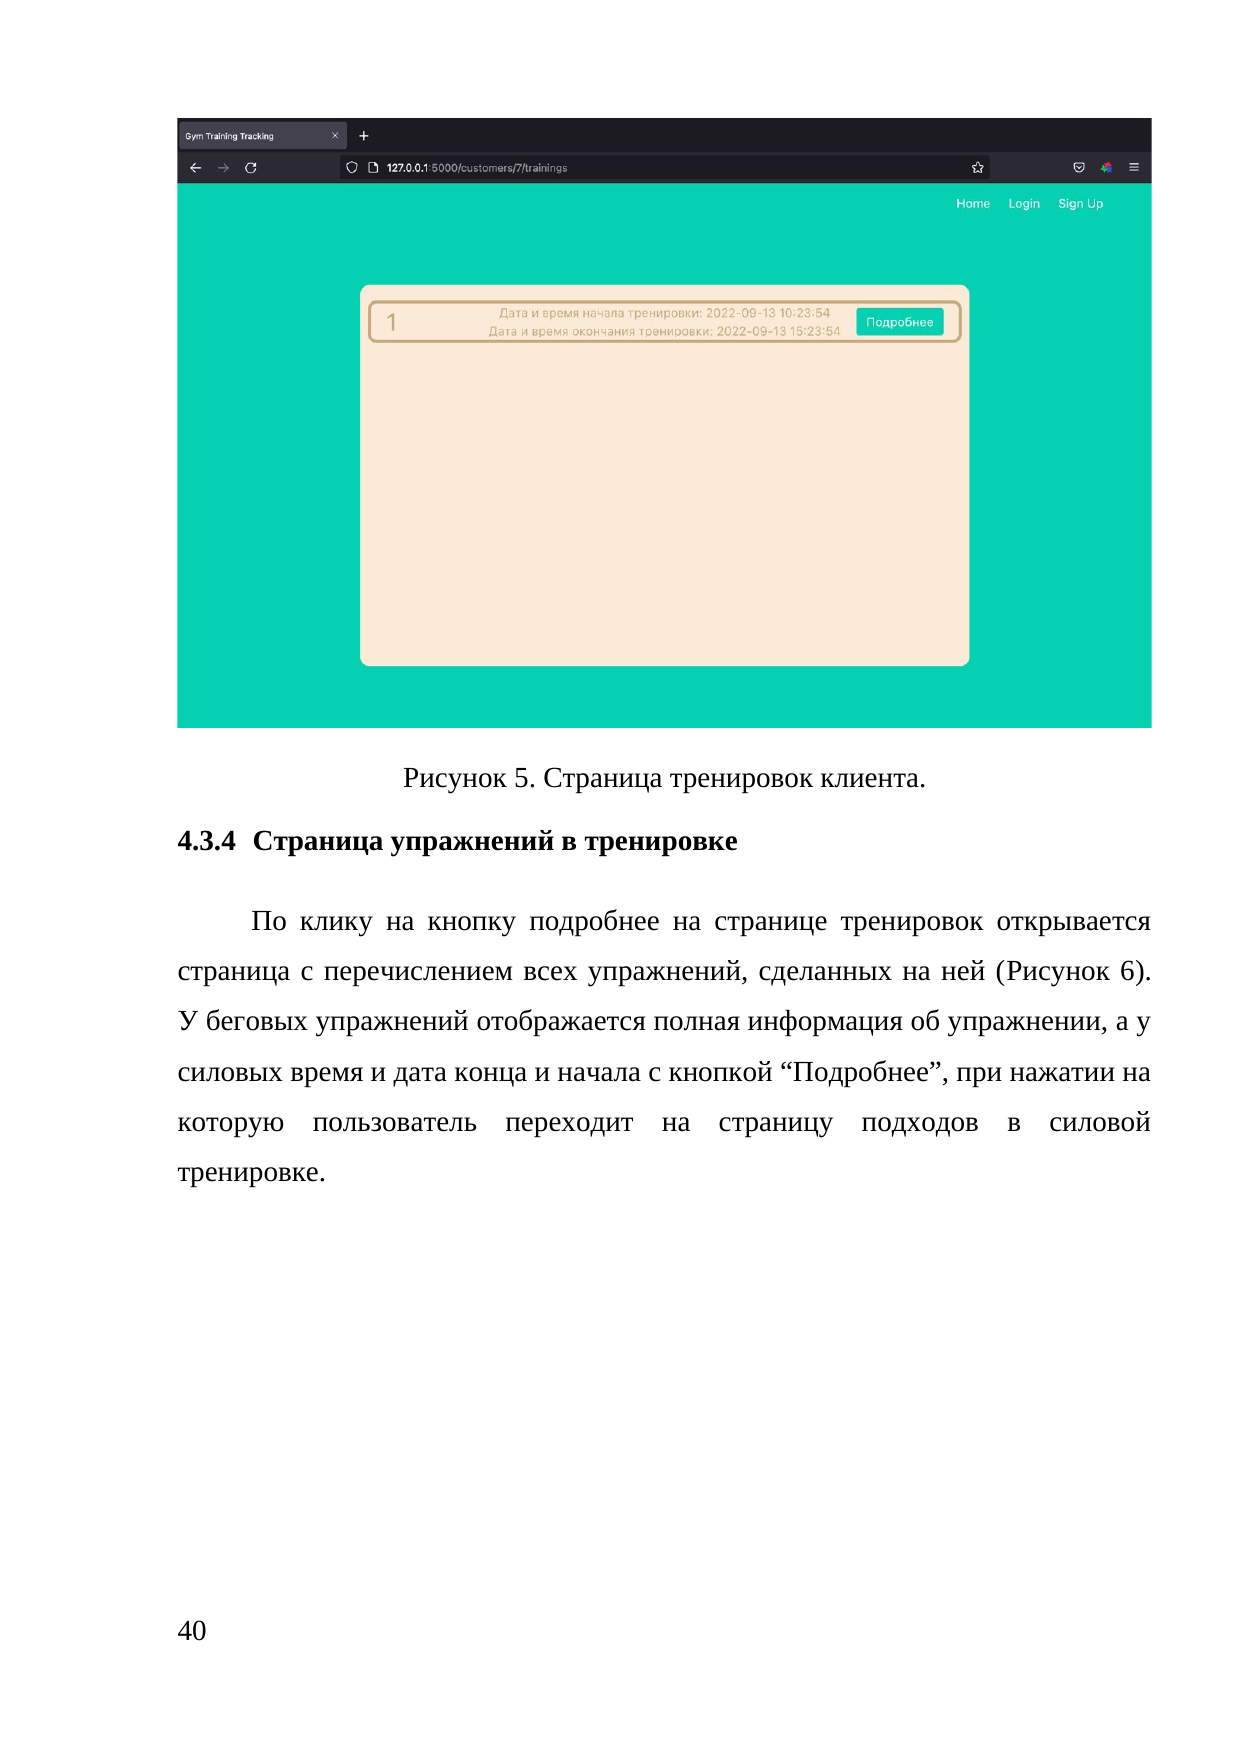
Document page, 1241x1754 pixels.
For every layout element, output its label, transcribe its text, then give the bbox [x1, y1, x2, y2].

subtitle Страница упражнений в тренировке [177, 823, 1152, 857]
text По клику на кнопку подробнее на странице тренировок открывается страница с перечислением всех упражнений, сделанных на ней (Рисунок 6). У беговых упражнений отображается полная информация об упражнении, а у силовых время и дата конца и начала с кнопкой “Подробнее”, при нажатии на которую пользователь переходит на страницу подходов в силовой тренировке. [177, 903, 1152, 1188]
text Рисунок 5. Страница тренировок клиента. [177, 761, 1152, 794]
picture [177, 118, 1152, 728]
